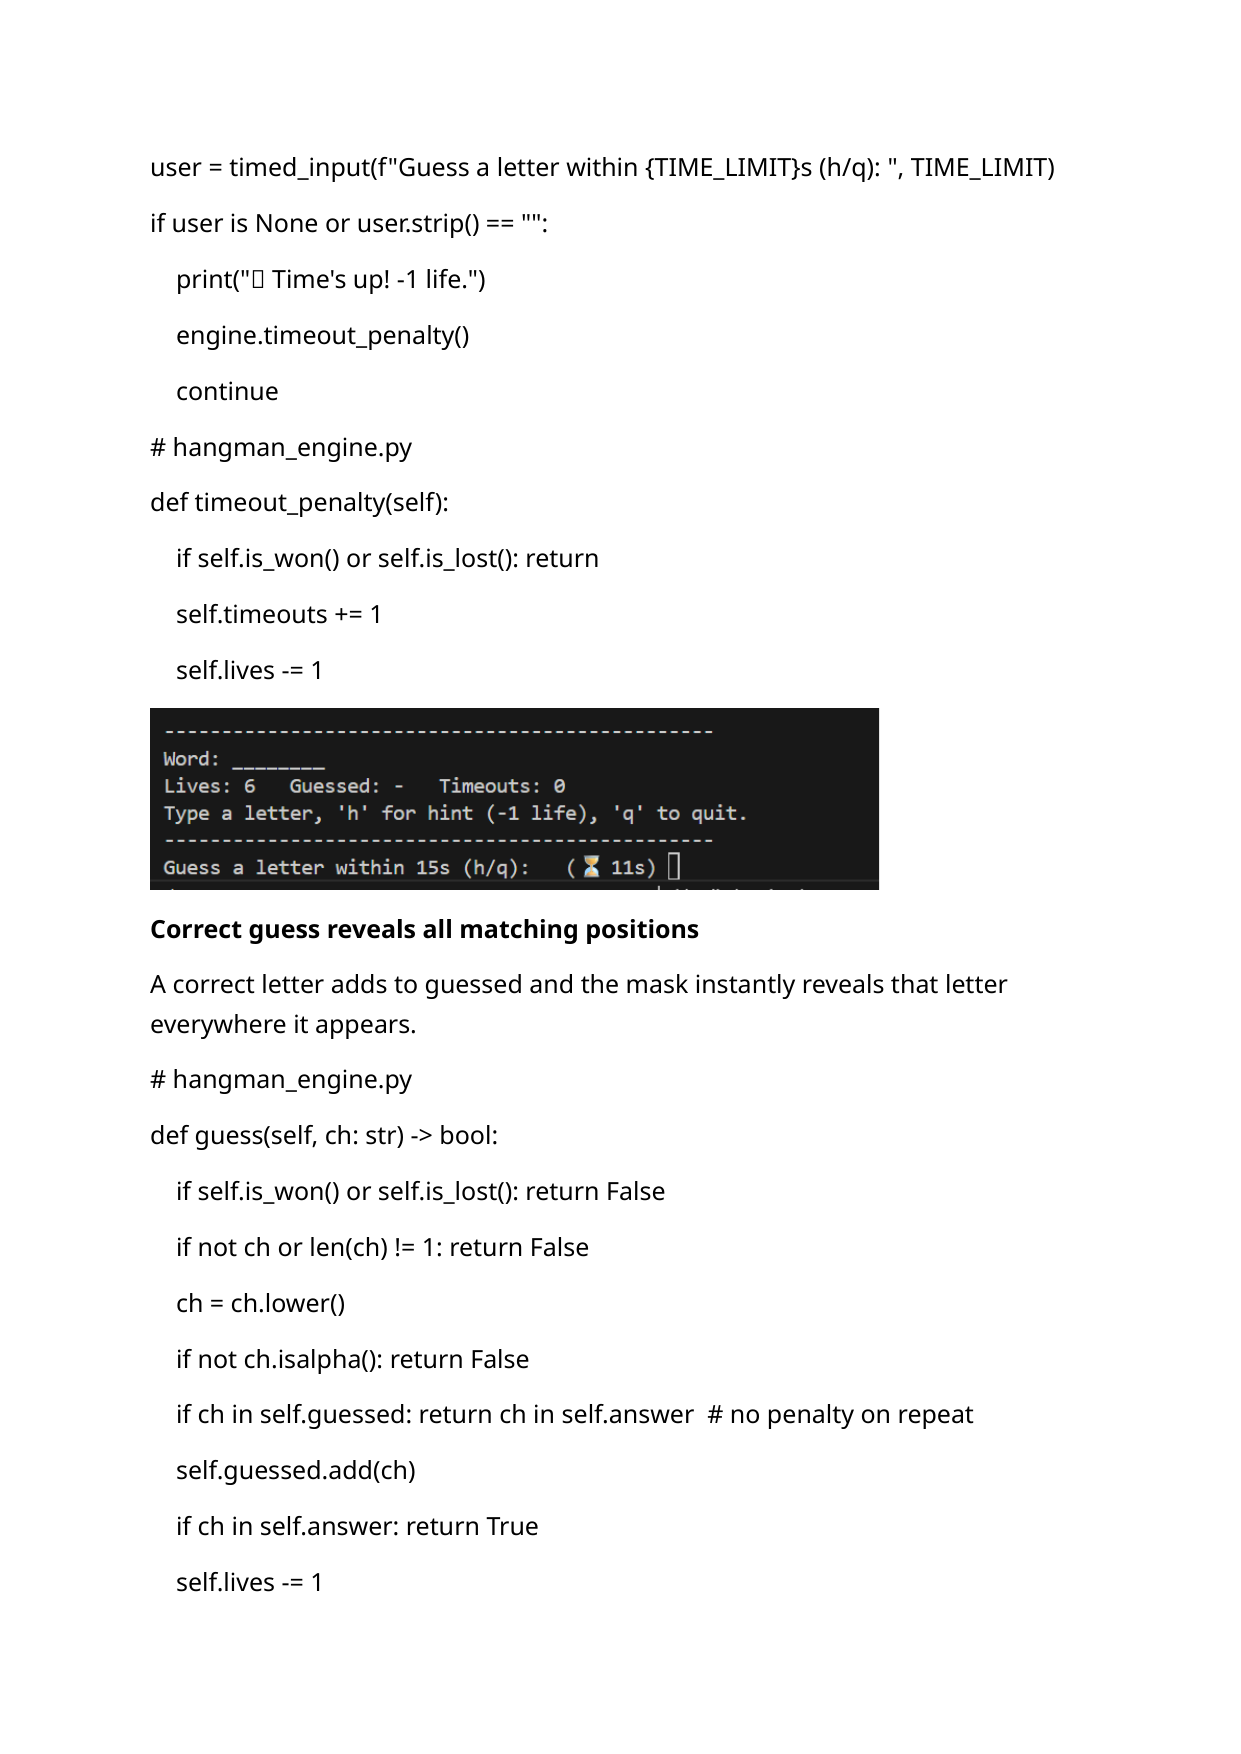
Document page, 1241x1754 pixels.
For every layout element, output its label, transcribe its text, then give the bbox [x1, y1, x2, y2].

text self.lives -= 1 [150, 1565, 1090, 1599]
text if not ch.isalpha(): return False [150, 1341, 1090, 1375]
text user = timed_input(f"Guess a letter within {TIME_LIMIT}s (h/q): ", TIME_LIMIT) [150, 150, 1090, 184]
text if self.is_won() or self.is_lost(): return False [150, 1174, 1090, 1208]
text A correct letter adds to guessed and the mask instantly reveals that letter everywhere it appears. [150, 967, 1090, 1040]
text # hangman_engine.py [150, 429, 1090, 463]
text # hangman_engine.py [150, 1062, 1090, 1096]
text if not ch or len(ch) != 1: return False [150, 1230, 1090, 1264]
picture [150, 708, 880, 890]
text if user is None or user.strip() == "": [150, 206, 1090, 240]
text if self.is_won() or self.is_lost(): return [150, 541, 1090, 575]
text if ch in self.guessed: return ch in self.answer # no penalty on repeat [150, 1397, 1090, 1431]
text def guess(self, ch: str) -> bool: [150, 1118, 1090, 1152]
text def timeout_penalty(self): [150, 485, 1090, 519]
text ch = ch.lower() [150, 1286, 1090, 1319]
text if ch in self.answer: return True [150, 1509, 1090, 1543]
text self.guessed.add(ch) [150, 1453, 1090, 1487]
text self.lives -= 1 [150, 652, 1090, 687]
text continue [150, 373, 1090, 407]
text Correct guess reveals all matching positions [150, 911, 1090, 945]
text self.timeouts += 1 [150, 597, 1090, 631]
text engine.timeout_penalty() [150, 317, 1090, 352]
text print("⏰ Time's up! -1 life.") [150, 262, 1090, 296]
